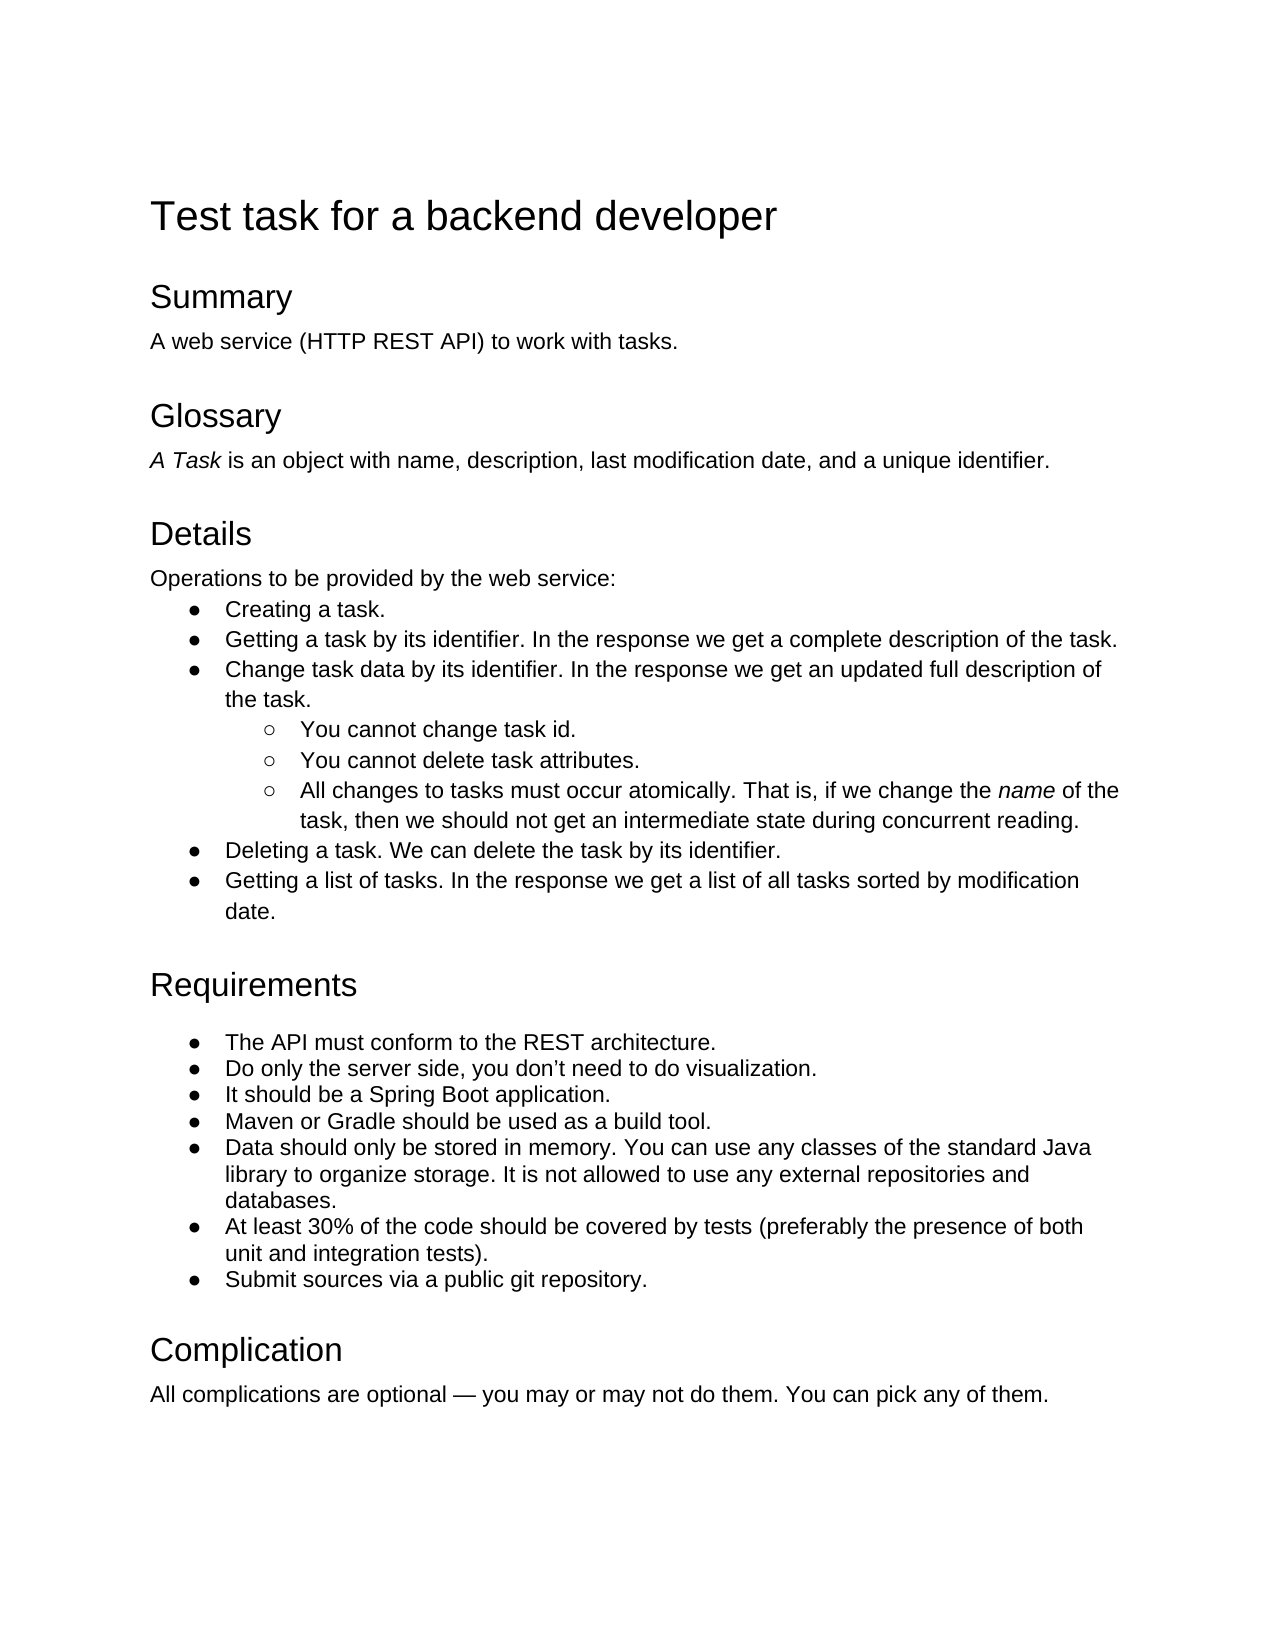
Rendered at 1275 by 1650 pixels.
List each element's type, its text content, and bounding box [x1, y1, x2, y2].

subtitle Details [150, 514, 1125, 553]
list Getting a task by its identifier. In the response we get a complete description of the task. [187, 626, 1125, 652]
list Deleting a task. We can delete the task by its identifier. [187, 837, 1125, 863]
list Do only the server side, you don’t need to do visualization. [187, 1055, 1125, 1081]
subtitle Test task for a backend developer [150, 192, 1125, 239]
list Submit sources via a public git repository. [187, 1266, 1125, 1292]
list Creating a task. [187, 596, 1125, 622]
list You cannot delete task attributes. [262, 747, 1125, 773]
list The API must conform to the REST architecture. [187, 1029, 1125, 1055]
list All changes to tasks must occur atomically. That is, if we change the name of the task, then we should not get an intermediate state during concurrent reading. [262, 777, 1125, 833]
text A Task is an object with name, description, last modification date, and a unique identifier. [150, 447, 1125, 473]
subtitle Complication [150, 1330, 1125, 1368]
list Maven or Gradle should be used as a build tool. [187, 1108, 1125, 1134]
list Data should only be stored in memory. You can use any classes of the standard Java library to organize storage. It is not allowed to use any external repositories and databases. [187, 1134, 1125, 1213]
list At least 30% of the code should be covered by tests (preferably the presence of both unit and integration tests). [187, 1213, 1125, 1266]
subtitle Glossary [150, 396, 1125, 434]
list Change task data by its identifier. In the response we get an updated full description of the task. [187, 656, 1125, 712]
subtitle Summary [150, 277, 1125, 316]
text All complications are optional — you may or may not do them. You can pick any of them. [150, 1381, 1125, 1407]
list It should be a Spring Boot application. [187, 1081, 1125, 1108]
list You cannot change task id. [262, 716, 1125, 743]
text A web service (HTTP REST API) to work with tasks. [150, 328, 1125, 354]
subtitle Requirements [150, 965, 1125, 1004]
list Getting a list of tasks. In the response we get a list of all tasks sorted by modification date. [187, 867, 1125, 924]
text Operations to be provided by the web service: [150, 565, 1125, 592]
